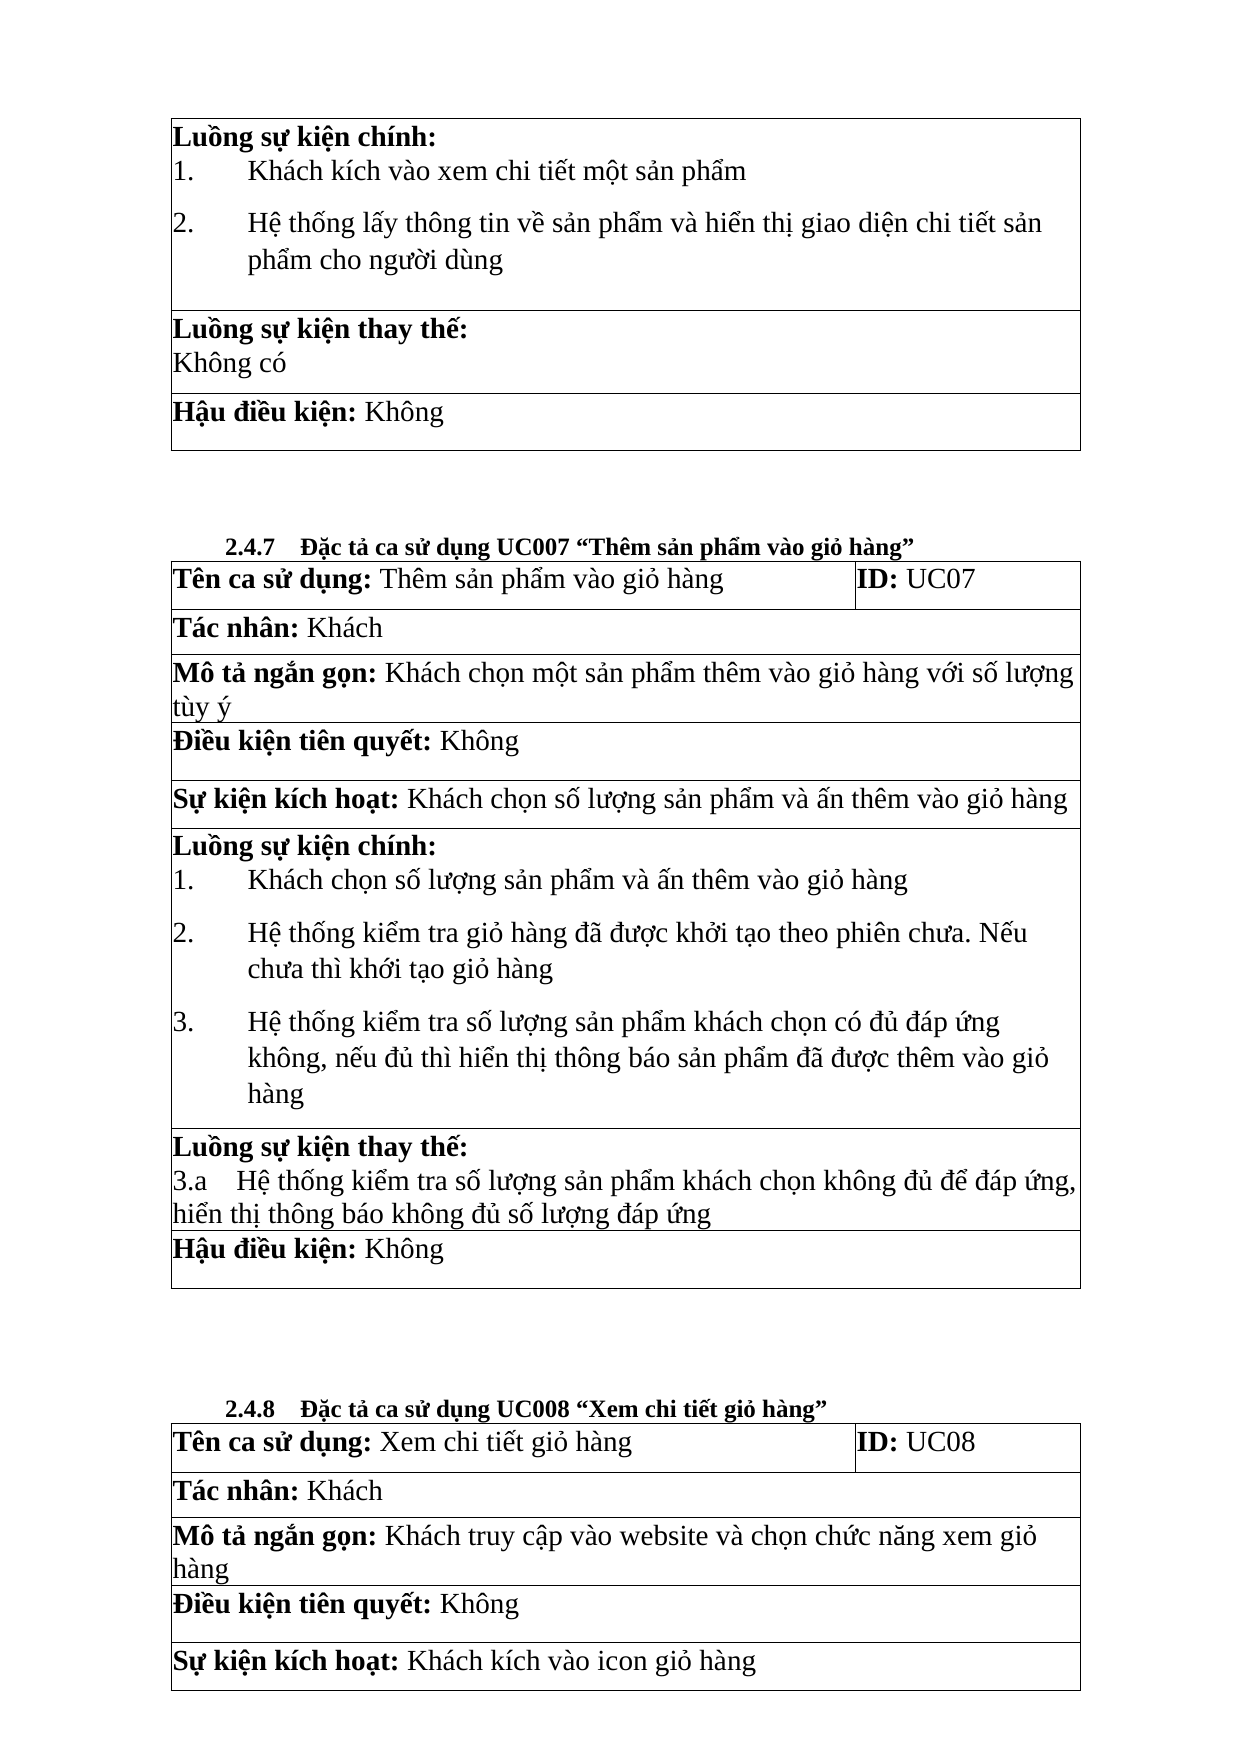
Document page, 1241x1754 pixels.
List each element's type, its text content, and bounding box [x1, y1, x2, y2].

subtitle 2.4.8 Đặc tả ca sử dụng UC008 “Xem chi tiết giỏ hàng” [225, 1394, 1094, 1423]
table_cell Sự kiện kích hoạt: Khách kích vào icon giỏ hàng [172, 1643, 1080, 1690]
table_header Tên ca sử dụng: Thêm sản phẩm vào giỏ hàng [172, 562, 855, 609]
table_cell Luồng sự kiện chính: Khách chọn số lượng sản phẩm và ấn thêm vào giỏ hàng Hệ thống kiểm tra giỏ hàng đã được khởi tạo theo phiên chưa. Nếu chưa thì khới tạo giỏ hàng Hệ thống kiểm tra số lượng sản phẩm khách chọn có đủ đáp ứng không, nếu đủ thì hiển thị thông báo sản phẩm đã được thêm vào giỏ hàng [172, 829, 1080, 1128]
table_cell Điều kiện tiên quyết: Không [172, 1586, 1080, 1642]
table_cell Sự kiện kích hoạt: Khách chọn số lượng sản phẩm và ấn thêm vào giỏ hàng [172, 781, 1080, 827]
table_cell Mô tả ngắn gọn: Khách chọn một sản phẩm thêm vào giỏ hàng với số lượng tùy ý [172, 655, 1080, 722]
table_cell Hậu điều kiện: Không [172, 1231, 1080, 1288]
table_header ID: UC08 [856, 1424, 1080, 1472]
subtitle 2.4.7 Đặc tả ca sử dụng UC007 “Thêm sản phẩm vào giỏ hàng” [225, 532, 1094, 561]
table_cell Tác nhân: Khách [172, 610, 1080, 654]
table_cell Luồng sự kiện thay thế: 3.a Hệ thống kiểm tra số lượng sản phẩm khách chọn không đủ để đáp ứng, hiển thị thông báo không đủ số lượng đáp ứng [172, 1129, 1080, 1230]
table_header Tên ca sử dụng: Xem chi tiết giỏ hàng [172, 1424, 855, 1472]
table_cell Luồng sự kiện thay thế: Không có [172, 311, 1080, 393]
table_cell Tác nhân: Khách [172, 1473, 1080, 1517]
table_header ID: UC07 [856, 562, 1080, 609]
table_cell Điều kiện tiên quyết: Không [172, 723, 1080, 780]
table_cell Mô tả ngắn gọn: Khách truy cập vào website và chọn chức năng xem giỏ hàng [172, 1518, 1080, 1585]
table_cell Luồng sự kiện chính: Khách kích vào xem chi tiết một sản phẩm Hệ thống lấy thông tin về sản phẩm và hiển thị giao diện chi tiết sản phẩm cho người dùng [172, 119, 1080, 310]
table_cell Hậu điều kiện: Không [172, 394, 1080, 450]
